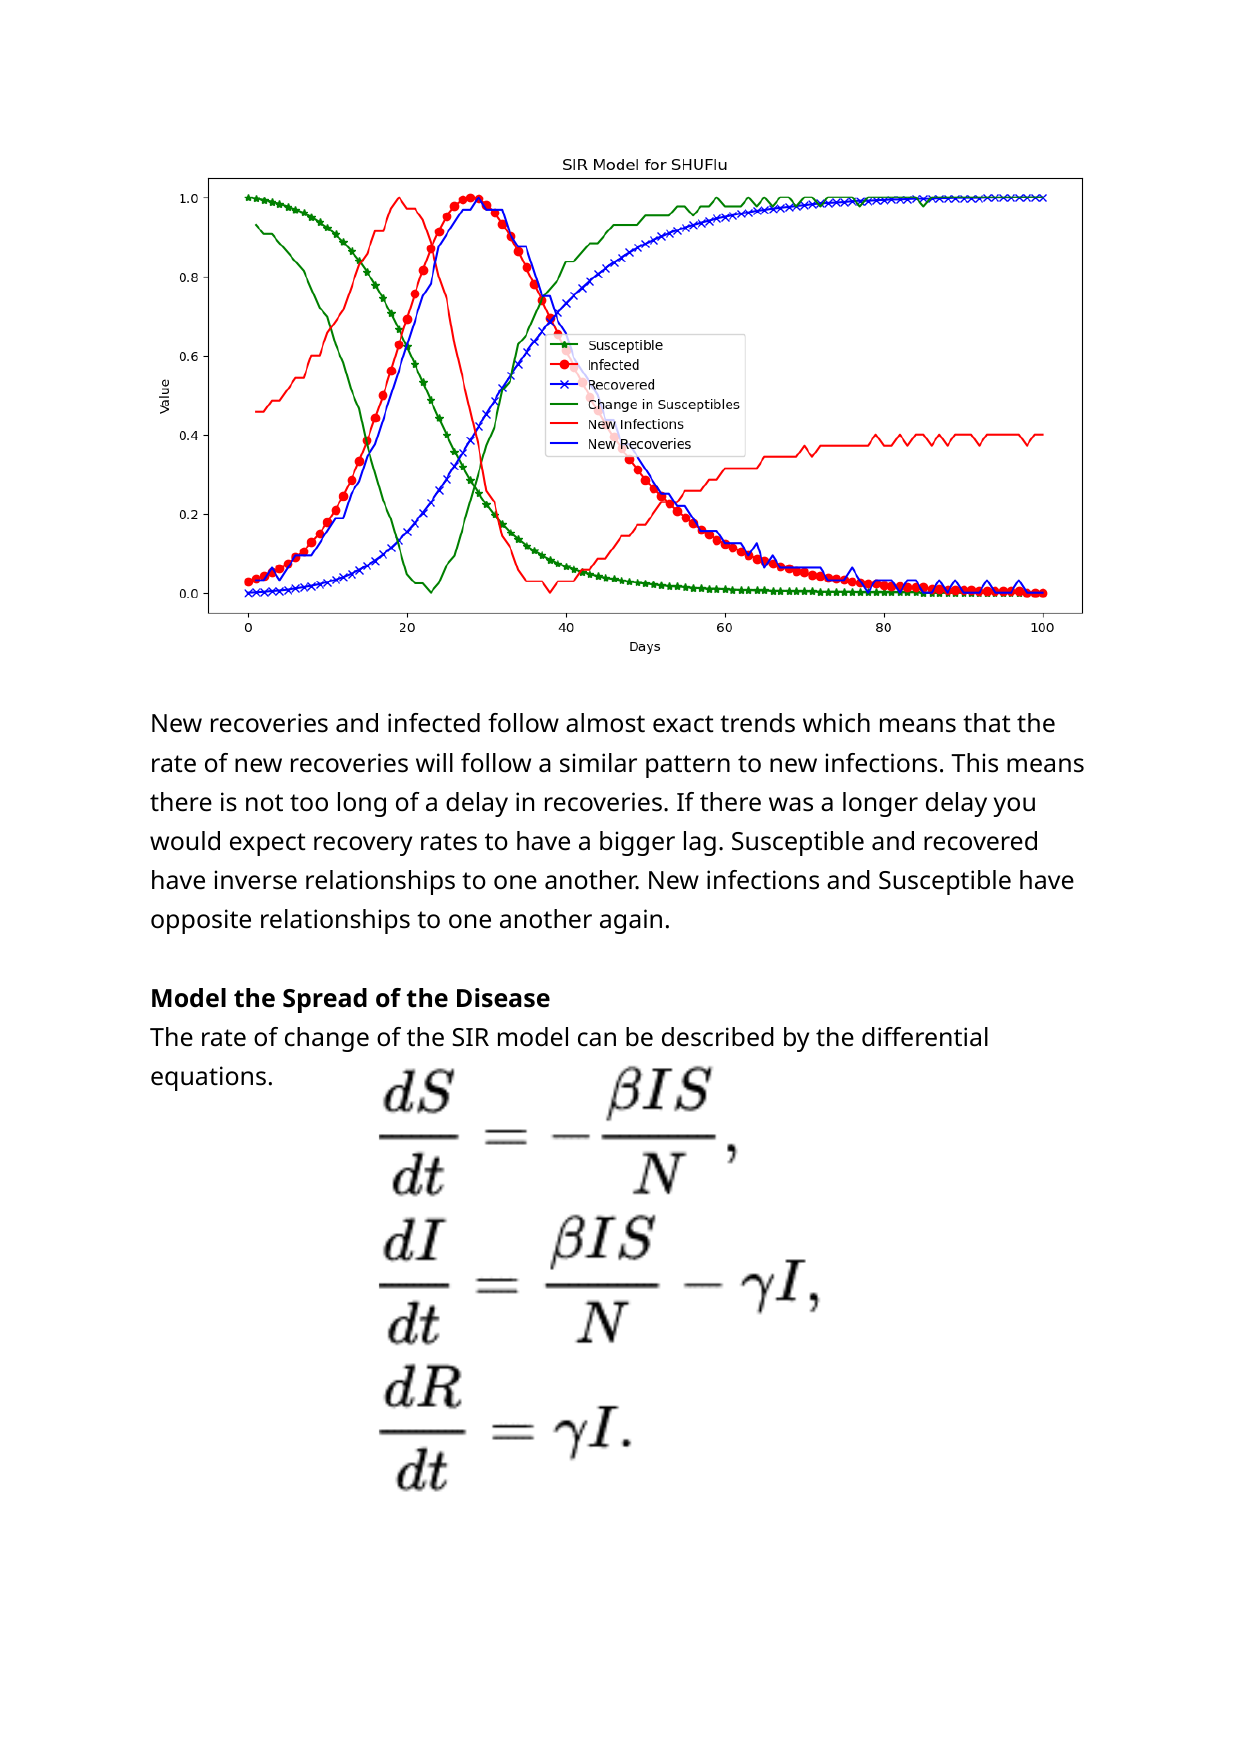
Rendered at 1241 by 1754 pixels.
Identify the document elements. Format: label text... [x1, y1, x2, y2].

picture [378, 1065, 833, 1499]
text Model the Spread of the Disease [150, 980, 1090, 1014]
text New recoveries and infected follow almost exact trends which means that the rate of new recoveries will follow a similar pattern to new infections. This means there is not too long of a delay in recoveries. If there was a longer delay you would expect recovery rates to have a bigger lag. Susceptible and recovered have inverse relationships to one another. New infections and Susceptible have opposite relationships to one another again. [150, 706, 1090, 936]
text The rate of change of the SIR model can be described by the differential equations. [150, 1019, 1090, 1093]
picture [150, 150, 1091, 662]
